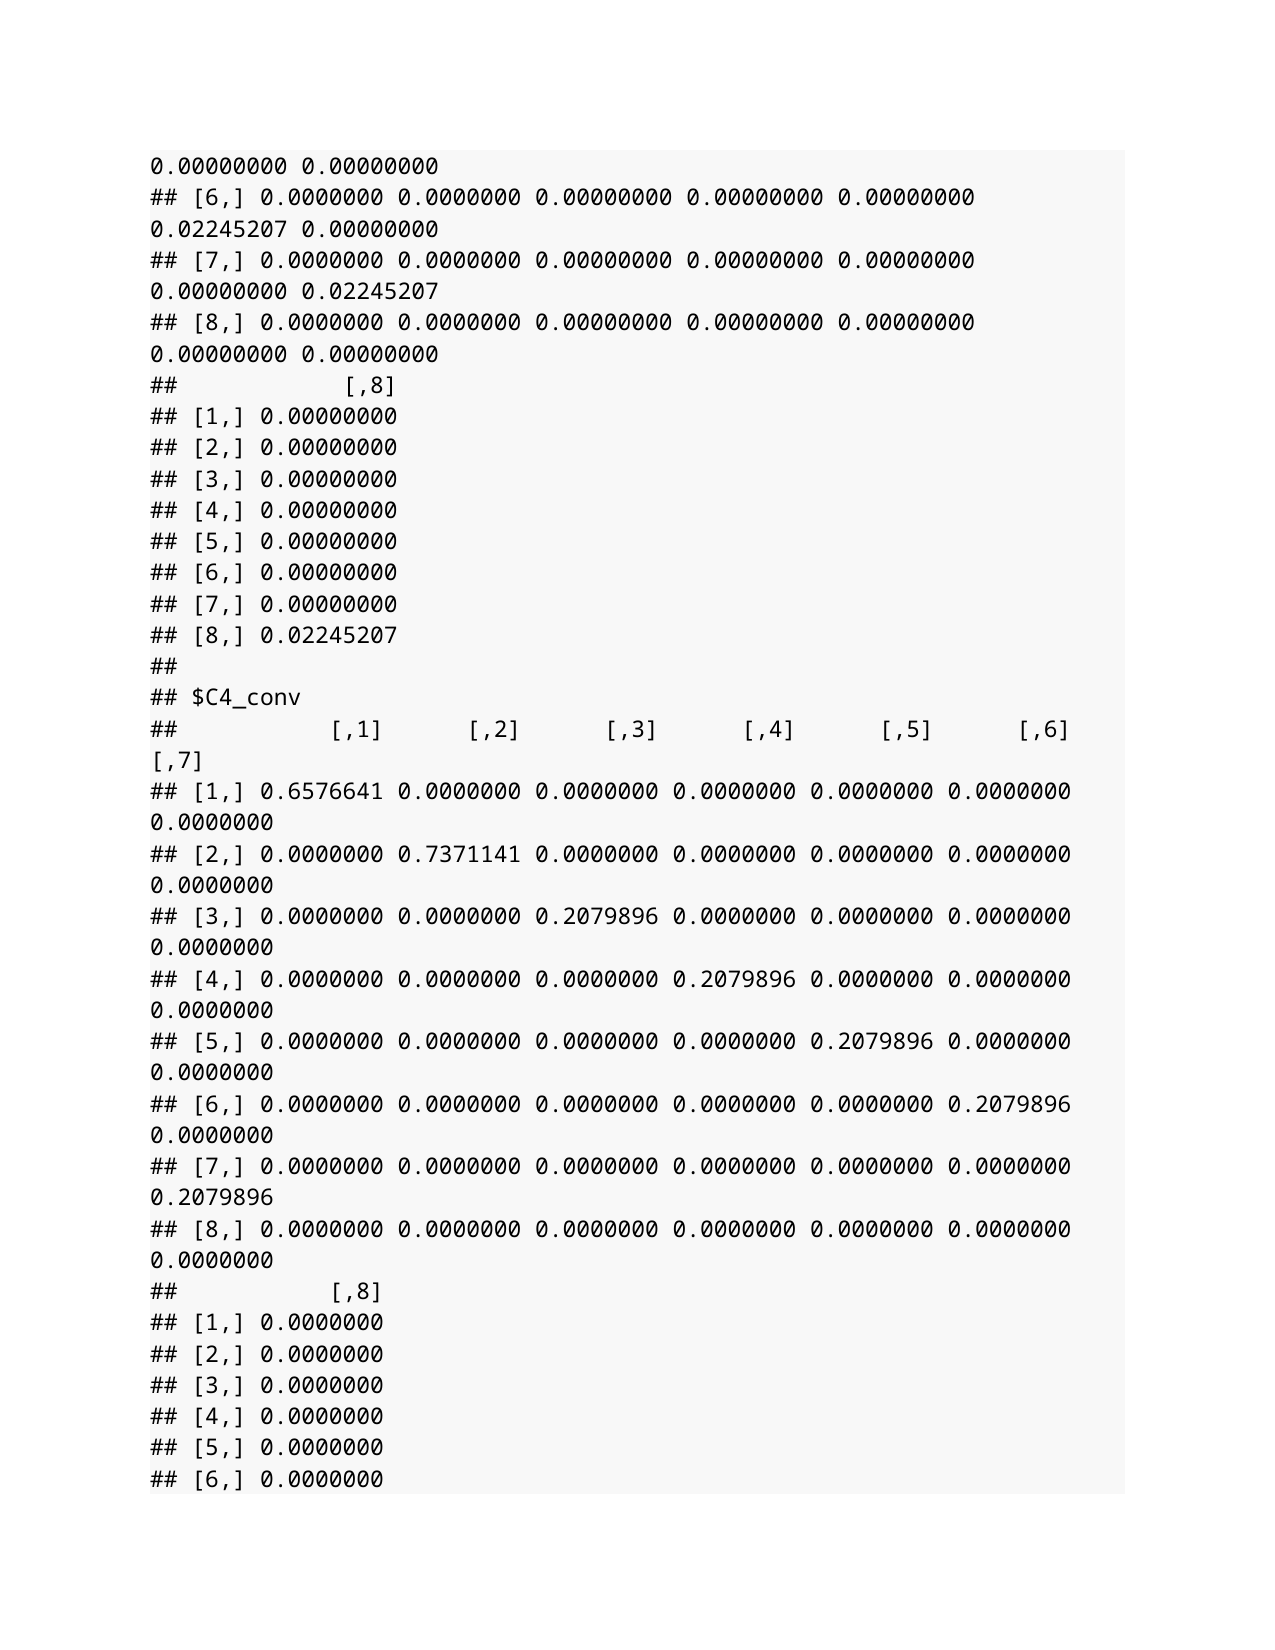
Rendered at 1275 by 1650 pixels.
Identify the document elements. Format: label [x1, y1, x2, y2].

text [150, 150, 1125, 1494]
